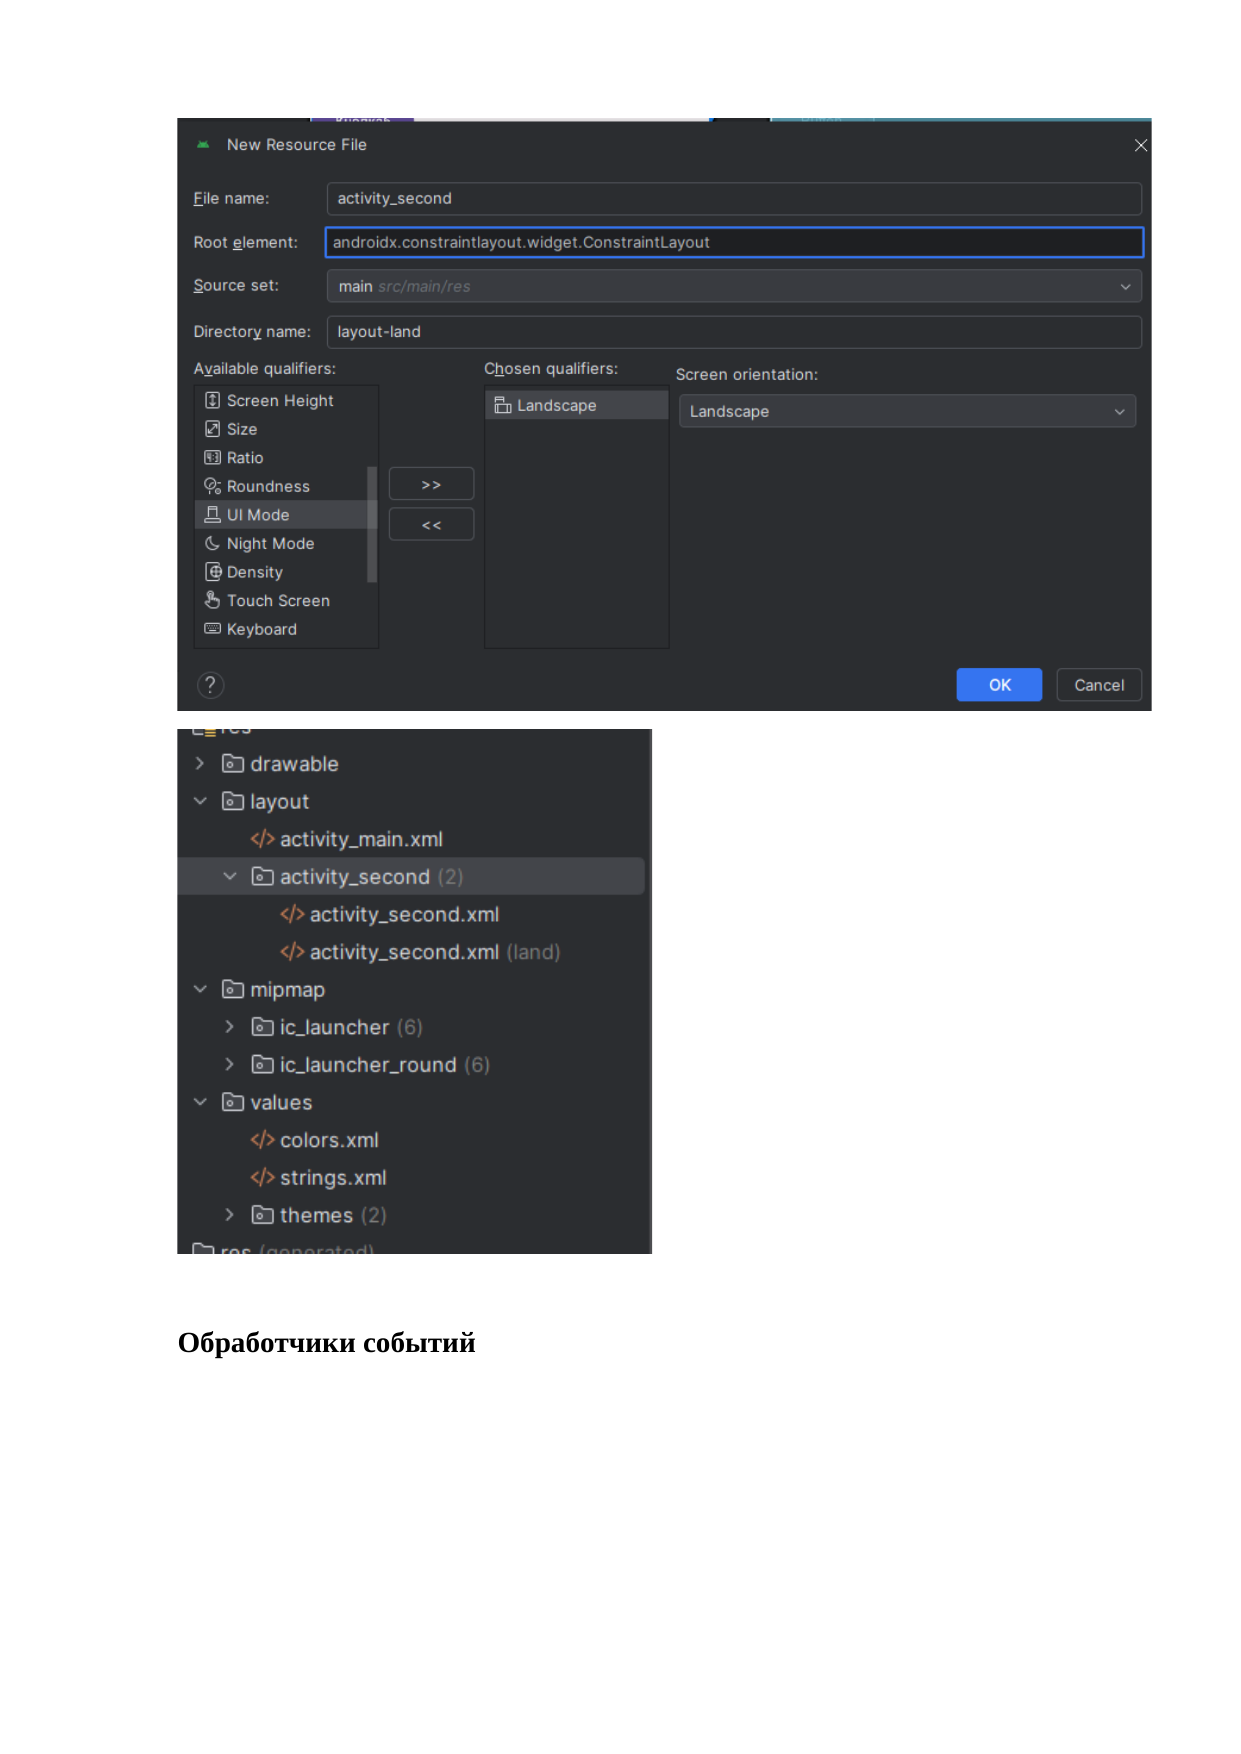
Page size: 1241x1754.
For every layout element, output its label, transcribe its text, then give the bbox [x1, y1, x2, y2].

picture [177, 118, 1152, 711]
text Обработчики событий [177, 1325, 1152, 1358]
picture [177, 729, 653, 1254]
